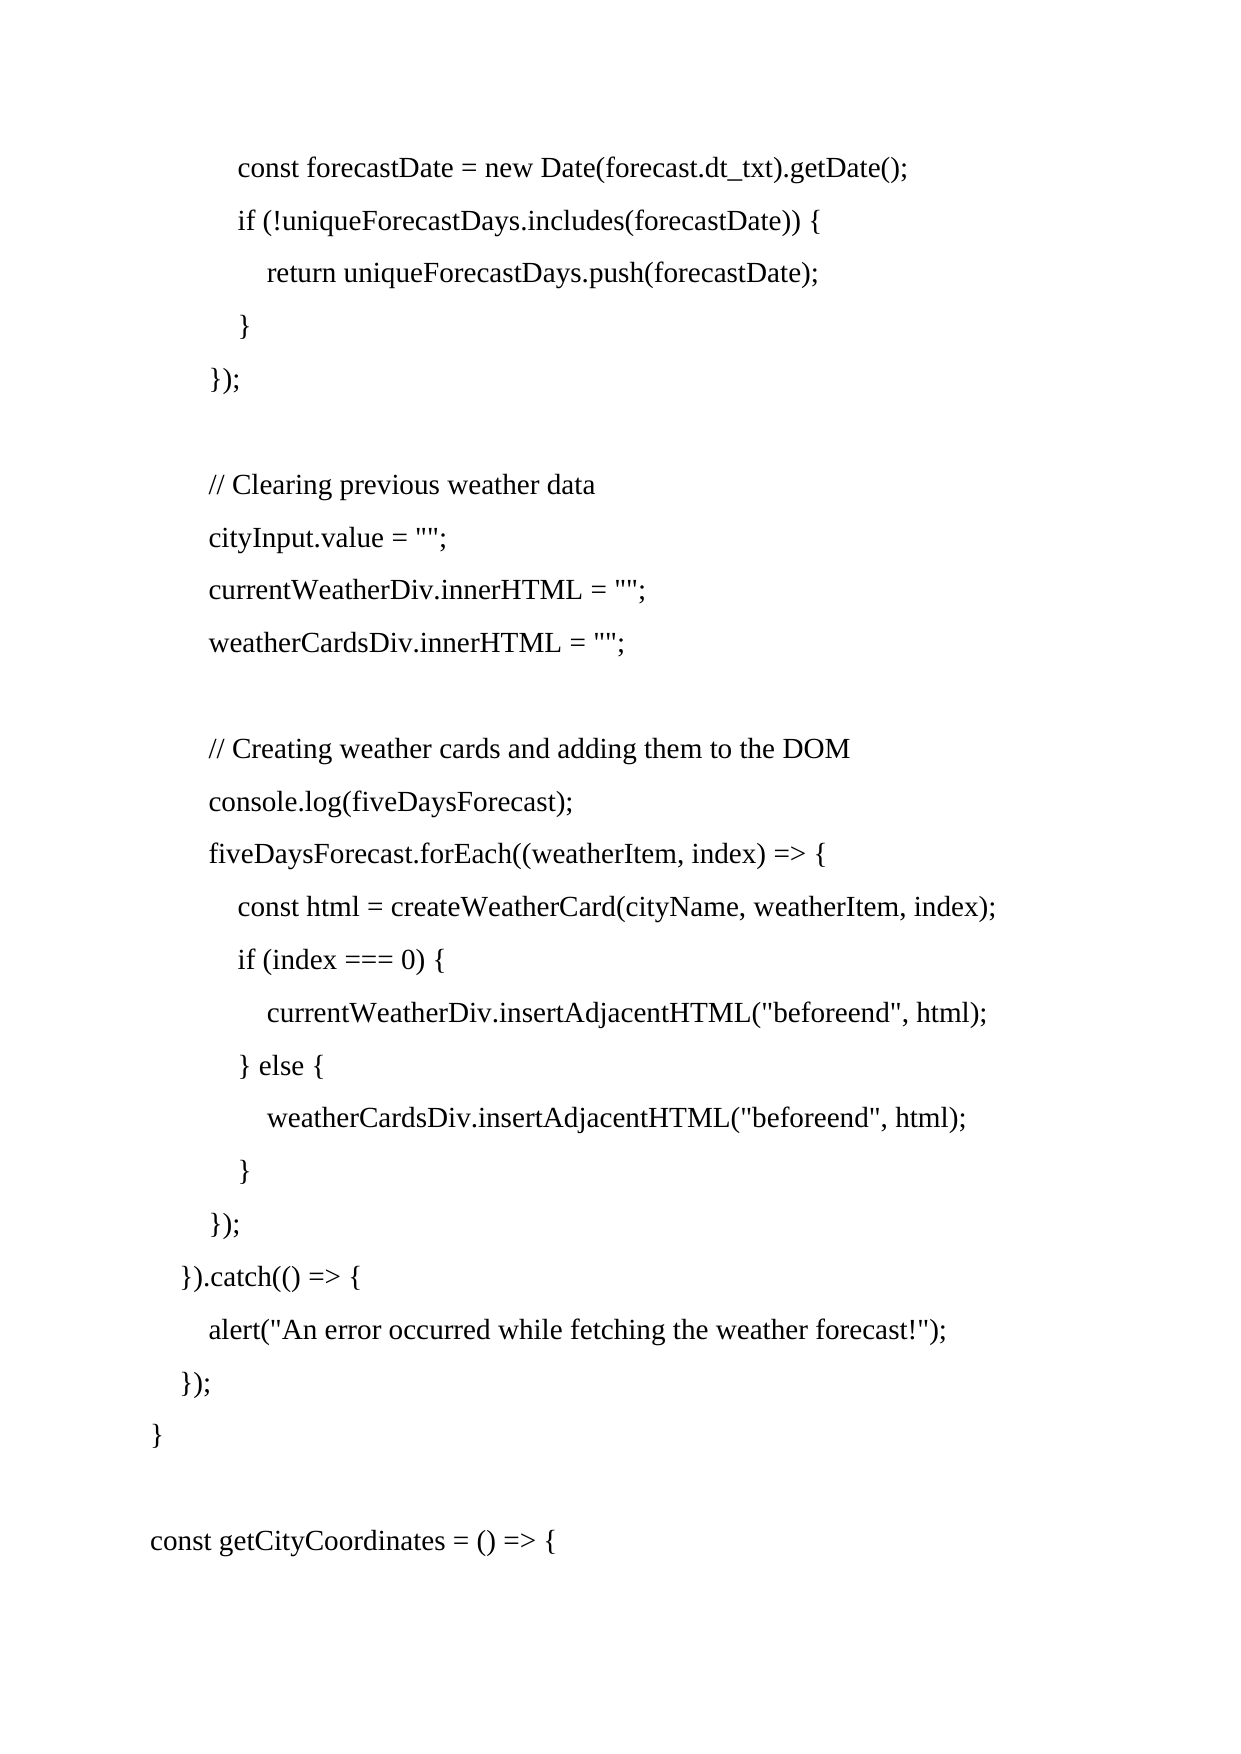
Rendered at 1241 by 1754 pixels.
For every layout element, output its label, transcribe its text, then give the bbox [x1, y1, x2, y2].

text const html = createWeatherCard(cityName, weatherItem, index); [150, 889, 1090, 923]
text cityInput.value = ""; [150, 520, 1090, 553]
text } [150, 1417, 1090, 1451]
text weatherCardsDiv.innerHTML = ""; [150, 625, 1090, 659]
text }); [150, 1365, 1090, 1398]
text // Clearing previous weather data [150, 467, 1090, 500]
text } [150, 1153, 1090, 1187]
text // Creating weather cards and adding them to the DOM [150, 731, 1090, 764]
text if (!uniqueForecastDays.includes(forecastDate)) { [150, 203, 1090, 236]
text } else { [150, 1048, 1090, 1081]
text }); [150, 361, 1090, 395]
text } [150, 308, 1090, 342]
text alert("An error occurred while fetching the weather forecast!"); [150, 1312, 1090, 1345]
text console.log(fiveDaysForecast); [150, 784, 1090, 817]
text currentWeatherDiv.innerHTML = ""; [150, 572, 1090, 606]
text if (index === 0) { [150, 942, 1090, 976]
text }).catch(() => { [150, 1259, 1090, 1293]
text }); [150, 1206, 1090, 1240]
text const forecastDate = new Date(forecast.dt_txt).getDate(); [150, 150, 1090, 183]
text weatherCardsDiv.insertAdjacentHTML("beforeend", html); [150, 1101, 1090, 1134]
text return uniqueForecastDays.push(forecastDate); [150, 256, 1090, 289]
text const getCityCoordinates = () => { [150, 1523, 1090, 1557]
text currentWeatherDiv.insertAdjacentHTML("beforeend", html); [150, 995, 1090, 1028]
text fiveDaysForecast.forEach((weatherItem, index) => { [150, 837, 1090, 870]
